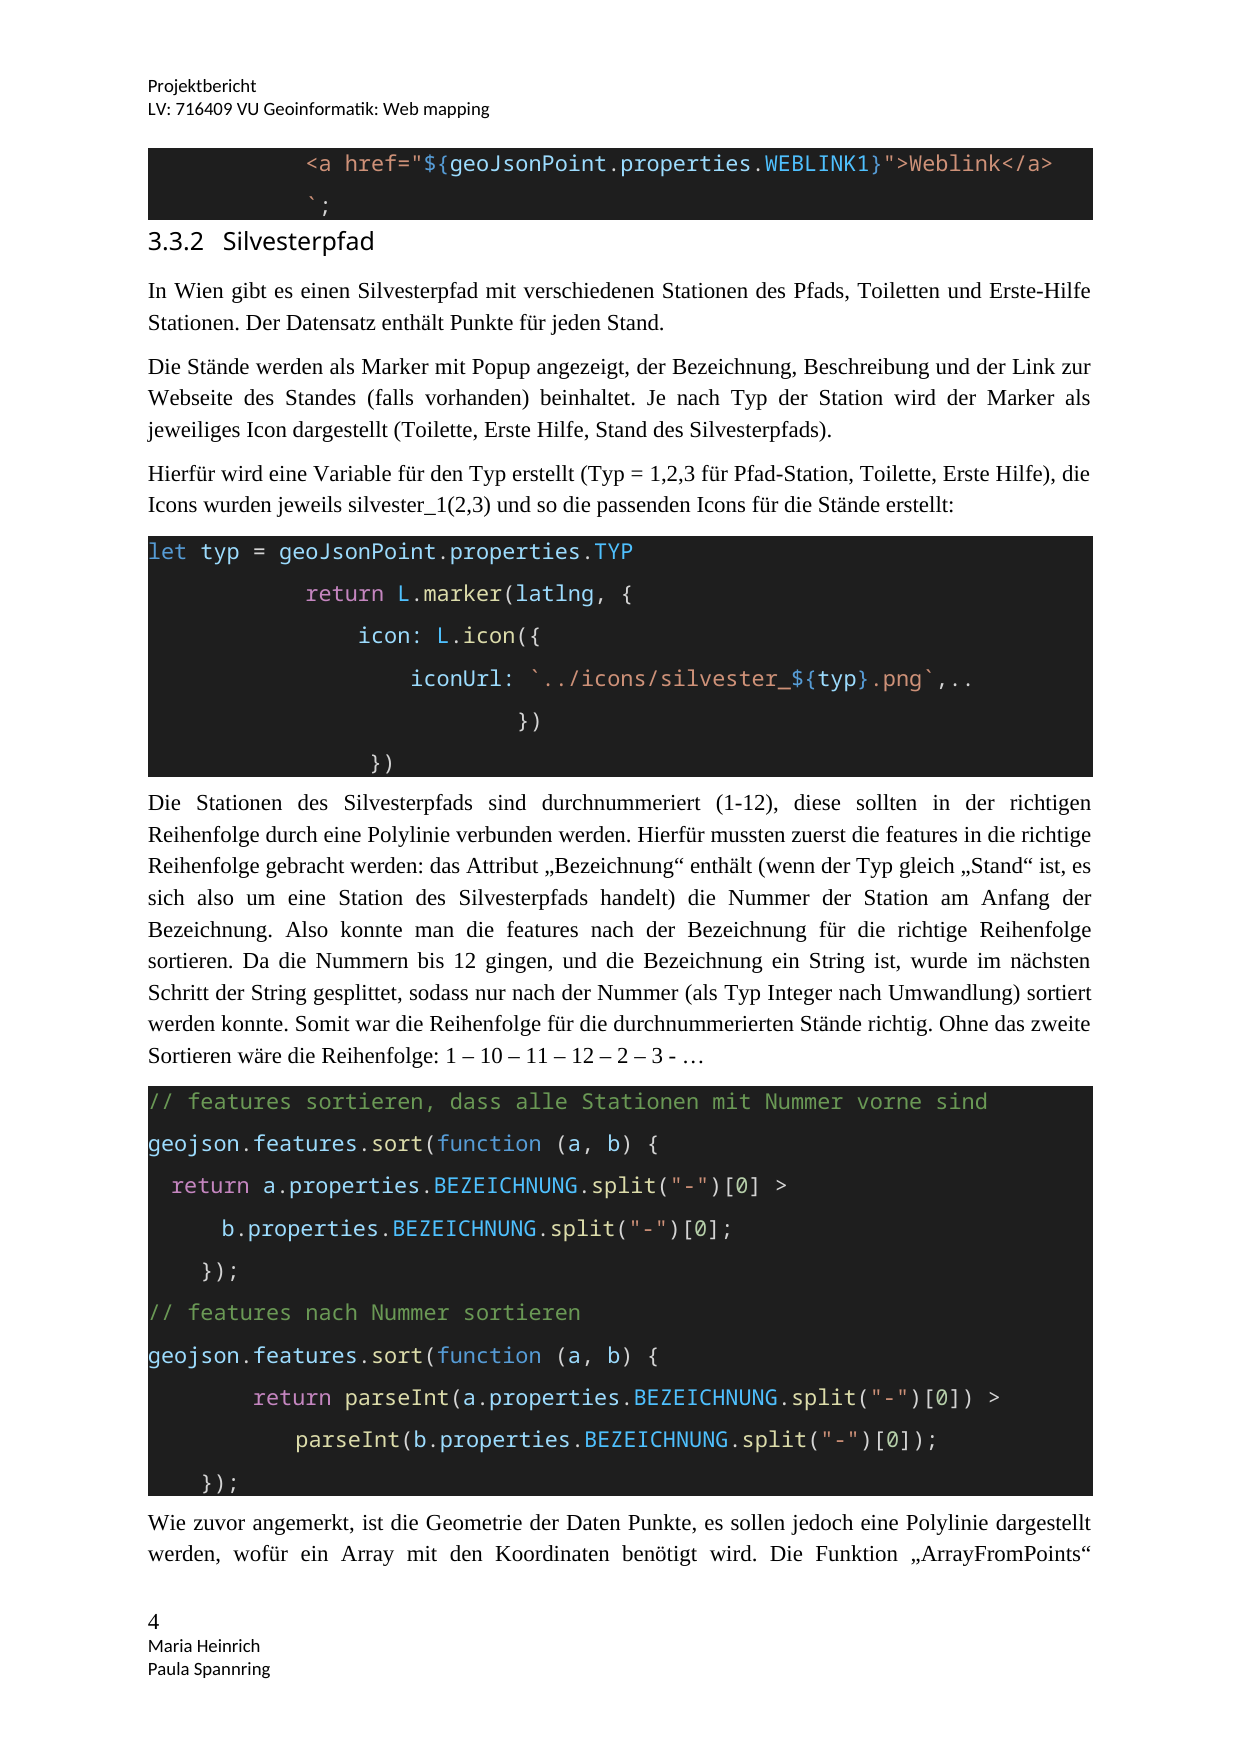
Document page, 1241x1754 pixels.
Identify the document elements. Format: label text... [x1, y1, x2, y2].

text }); [148, 1467, 1093, 1496]
text geojson.features.sort(function (a, b) { [148, 1128, 1093, 1158]
text // features sortieren, dass alle Stationen mit Nummer vorne sind [148, 1086, 1093, 1116]
text return a.properties.BEZEICHNUNG.split("-")[0] > [148, 1171, 1093, 1200]
text iconUrl: `../icons/silvester_${typ}.png`,.. [148, 662, 1093, 692]
text // features nach Nummer sortieren [148, 1297, 1093, 1327]
text Hierfür wird eine Variable für den Typ erstellt (Typ = 1,2,3 für Pfad-Station, Toilette, Erste Hilfe), die Icons wurden jeweils silvester_1(2,3) und so die passenden Icons für die Stände erstellt: [148, 460, 1093, 518]
text Die Stationen des Silvesterpfads sind durchnummeriert (1-12), diese sollten in der richtigen Reihenfolge durch eine Polylinie verbunden werden. Hierfür mussten zuerst die features in die richtige Reihenfolge gebracht werden: das Attribut „Bezeichnung“ enthält (wenn der Typ gleich „Stand“ ist, es sich also um eine Station des Silvesterpfads handelt) die Nummer der Station am Anfang der Bezeichnung. Also konnte man die features nach der Bezeichnung für die richtige Reihenfolge sortieren. Da die Nummern bis 12 gingen, und die Bezeichnung ein String ist, wurde im nächsten Schritt der String gesplittet, sodass nur nach der Nummer (als Typ Integer nach Umwandlung) sortiert werden konnte. Somit war die Reihenfolge für die durchnummerierten Stände richtig. Ohne das zweite Sortieren wäre die Reihenfolge: 1 – 10 – 11 – 12 – 2 – 3 - … [148, 789, 1093, 1068]
text `; [148, 190, 1093, 220]
text geojson.features.sort(function (a, b) { [148, 1340, 1093, 1369]
text In Wien gibt es einen Silvesterpfad mit verschiedenen Stationen des Pfads, Toiletten und Erste-Hilfe Stationen. Der Datensatz enthält Punkte für jeden Stand. [148, 277, 1093, 335]
text }) [148, 747, 1093, 777]
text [148, 1509, 1093, 1567]
text icon: L.icon({ [148, 620, 1093, 650]
text return L.marker(latlng, { [148, 578, 1093, 608]
text }) [148, 705, 1093, 734]
text b.properties.BEZEICHNUNG.split("-")[0]; [148, 1213, 1093, 1243]
text Die Stände werden als Marker mit Popup angezeigt, der Bezeichnung, Beschreibung und der Link zur Webseite des Standes (falls vorhanden) beinhaltet. Je nach Typ der Station wird der Marker als jeweiliges Icon dargestellt (Toilette, Erste Hilfe, Stand des Silvesterpfads). [148, 353, 1093, 442]
text return parseInt(a.properties.BEZEICHNUNG.split("-")[0]) > [148, 1382, 1093, 1412]
text }); [148, 1255, 1093, 1285]
text let typ = geoJsonPoint.properties.TYP [148, 536, 1093, 565]
text <a href="${geoJsonPoint.properties.WEBLINK1}">Weblink</a> [148, 148, 1093, 177]
text parseInt(b.properties.BEZEICHNUNG.split("-")[0]); [148, 1424, 1093, 1454]
subtitle Silvesterpfad [148, 224, 1093, 258]
